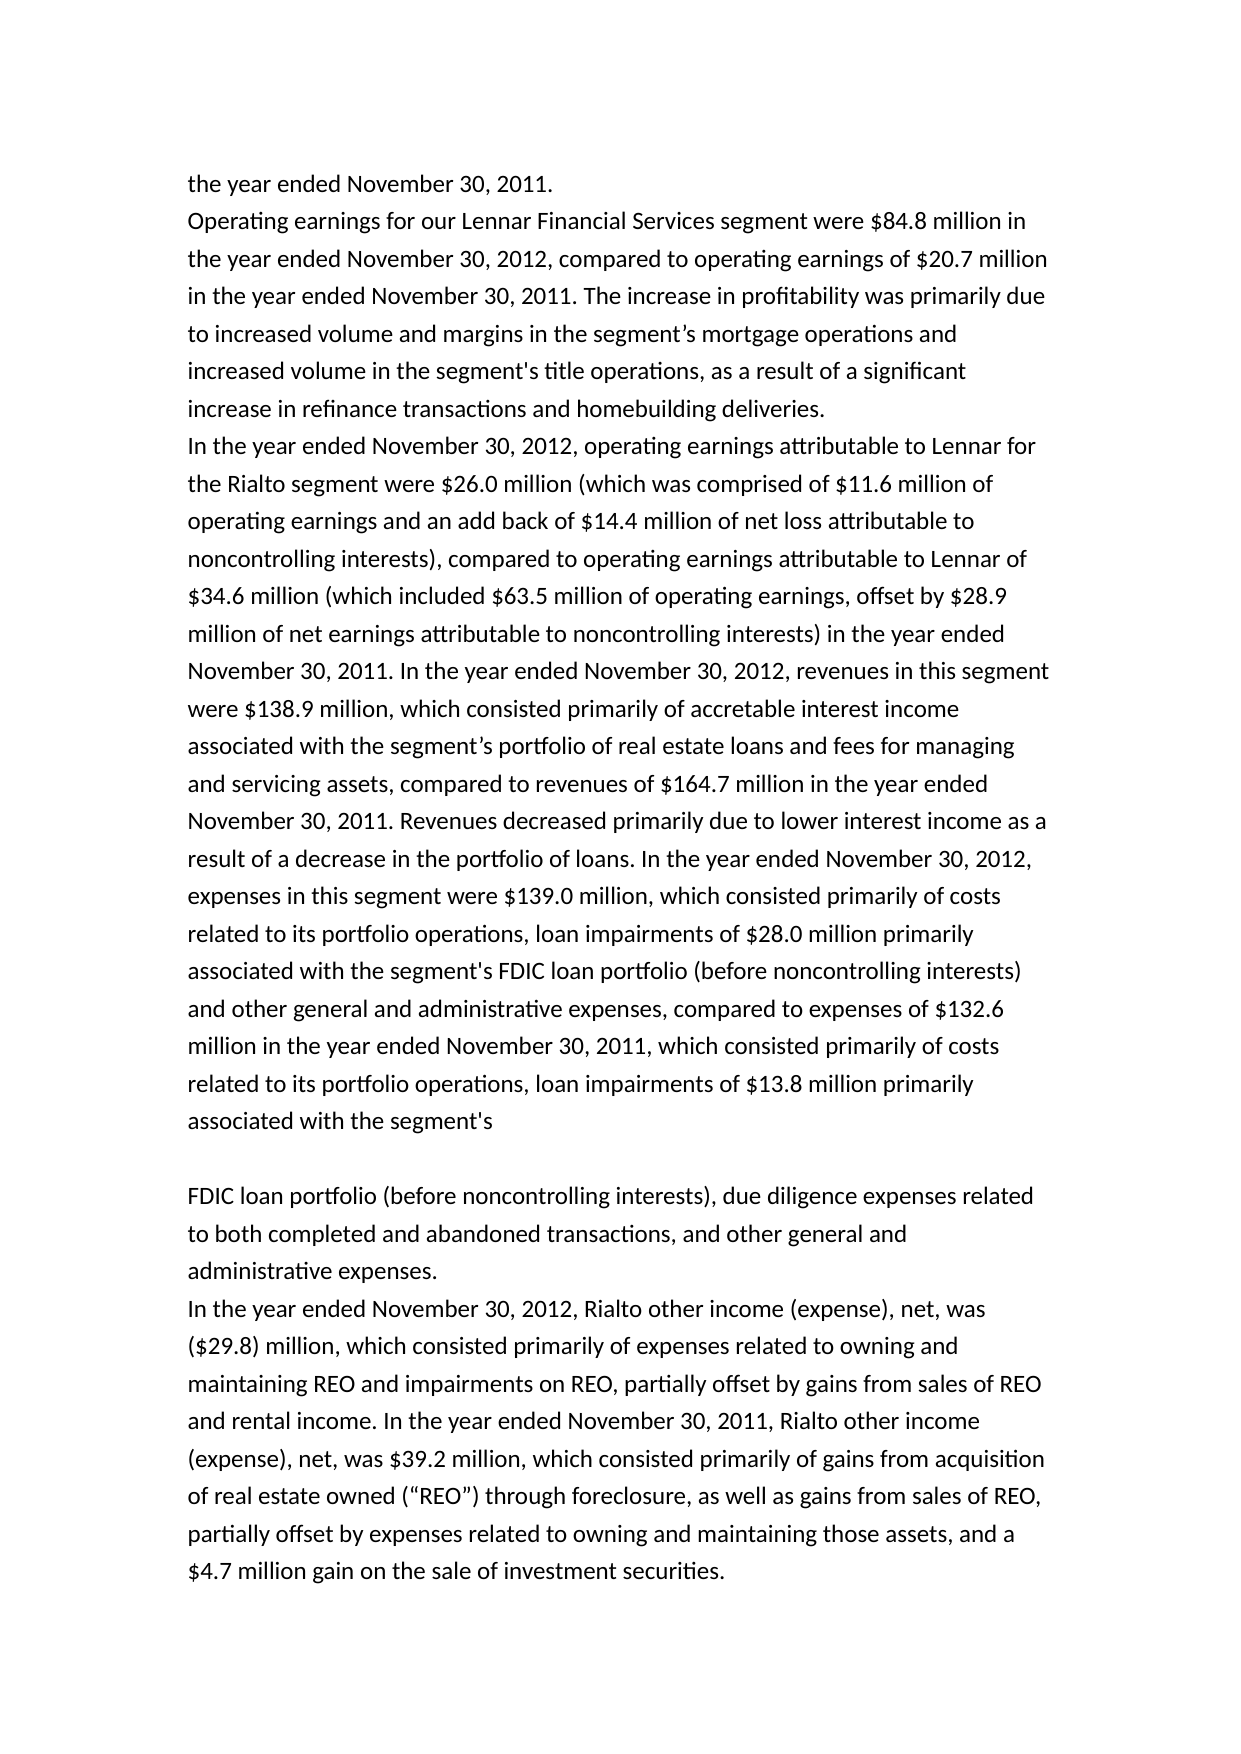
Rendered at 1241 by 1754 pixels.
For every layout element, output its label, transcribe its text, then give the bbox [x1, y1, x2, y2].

text In the year ended November 30, 2012, Rialto other income (expense), net, was ($29.8) million, which consisted primarily of expenses related to owning and maintaining REO and impairments on REO, partially offset by gains from sales of REO and rental income. In the year ended November 30, 2011, Rialto other income (expense), net, was $39.2 million, which consisted primarily of gains from acquisition of real estate owned (“REO”) through foreclosure, as well as gains from sales of REO, partially offset by expenses related to owning and maintaining those assets, and a $4.7 million gain on the sale of investment securities. [187, 1289, 1053, 1589]
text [187, 164, 1053, 202]
text FDIC loan portfolio (before noncontrolling interests), due diligence expenses related to both completed and abandoned transactions, and other general and administrative expenses. [187, 1177, 1053, 1289]
text Operating earnings for our Lennar Financial Services segment were $84.8 million in the year ended November 30, 2012, compared to operating earnings of $20.7 million in the year ended November 30, 2011. The increase in profitability was primarily due to increased volume and margins in the segment’s mortgage operations and increased volume in the segment's title operations, as a result of a significant increase in refinance transactions and homebuilding deliveries. [187, 202, 1053, 427]
text In the year ended November 30, 2012, operating earnings attributable to Lennar for the Rialto segment were $26.0 million (which was comprised of $11.6 million of operating earnings and an add back of $14.4 million of net loss attributable to noncontrolling interests), compared to operating earnings attributable to Lennar of $34.6 million (which included $63.5 million of operating earnings, offset by $28.9 million of net earnings attributable to noncontrolling interests) in the year ended November 30, 2011. In the year ended November 30, 2012, revenues in this segment were $138.9 million, which consisted primarily of accretable interest income associated with the segment’s portfolio of real estate loans and fees for managing and servicing assets, compared to revenues of $164.7 million in the year ended November 30, 2011. Revenues decreased primarily due to lower interest income as a result of a decrease in the portfolio of loans. In the year ended November 30, 2012, expenses in this segment were $139.0 million, which consisted primarily of costs related to its portfolio operations, loan impairments of $28.0 million primarily associated with the segment's FDIC loan portfolio (before noncontrolling interests) and other general and administrative expenses, compared to expenses of $132.6 million in the year ended November 30, 2011, which consisted primarily of costs related to its portfolio operations, loan impairments of $13.8 million primarily associated with the segment's [187, 427, 1053, 1139]
